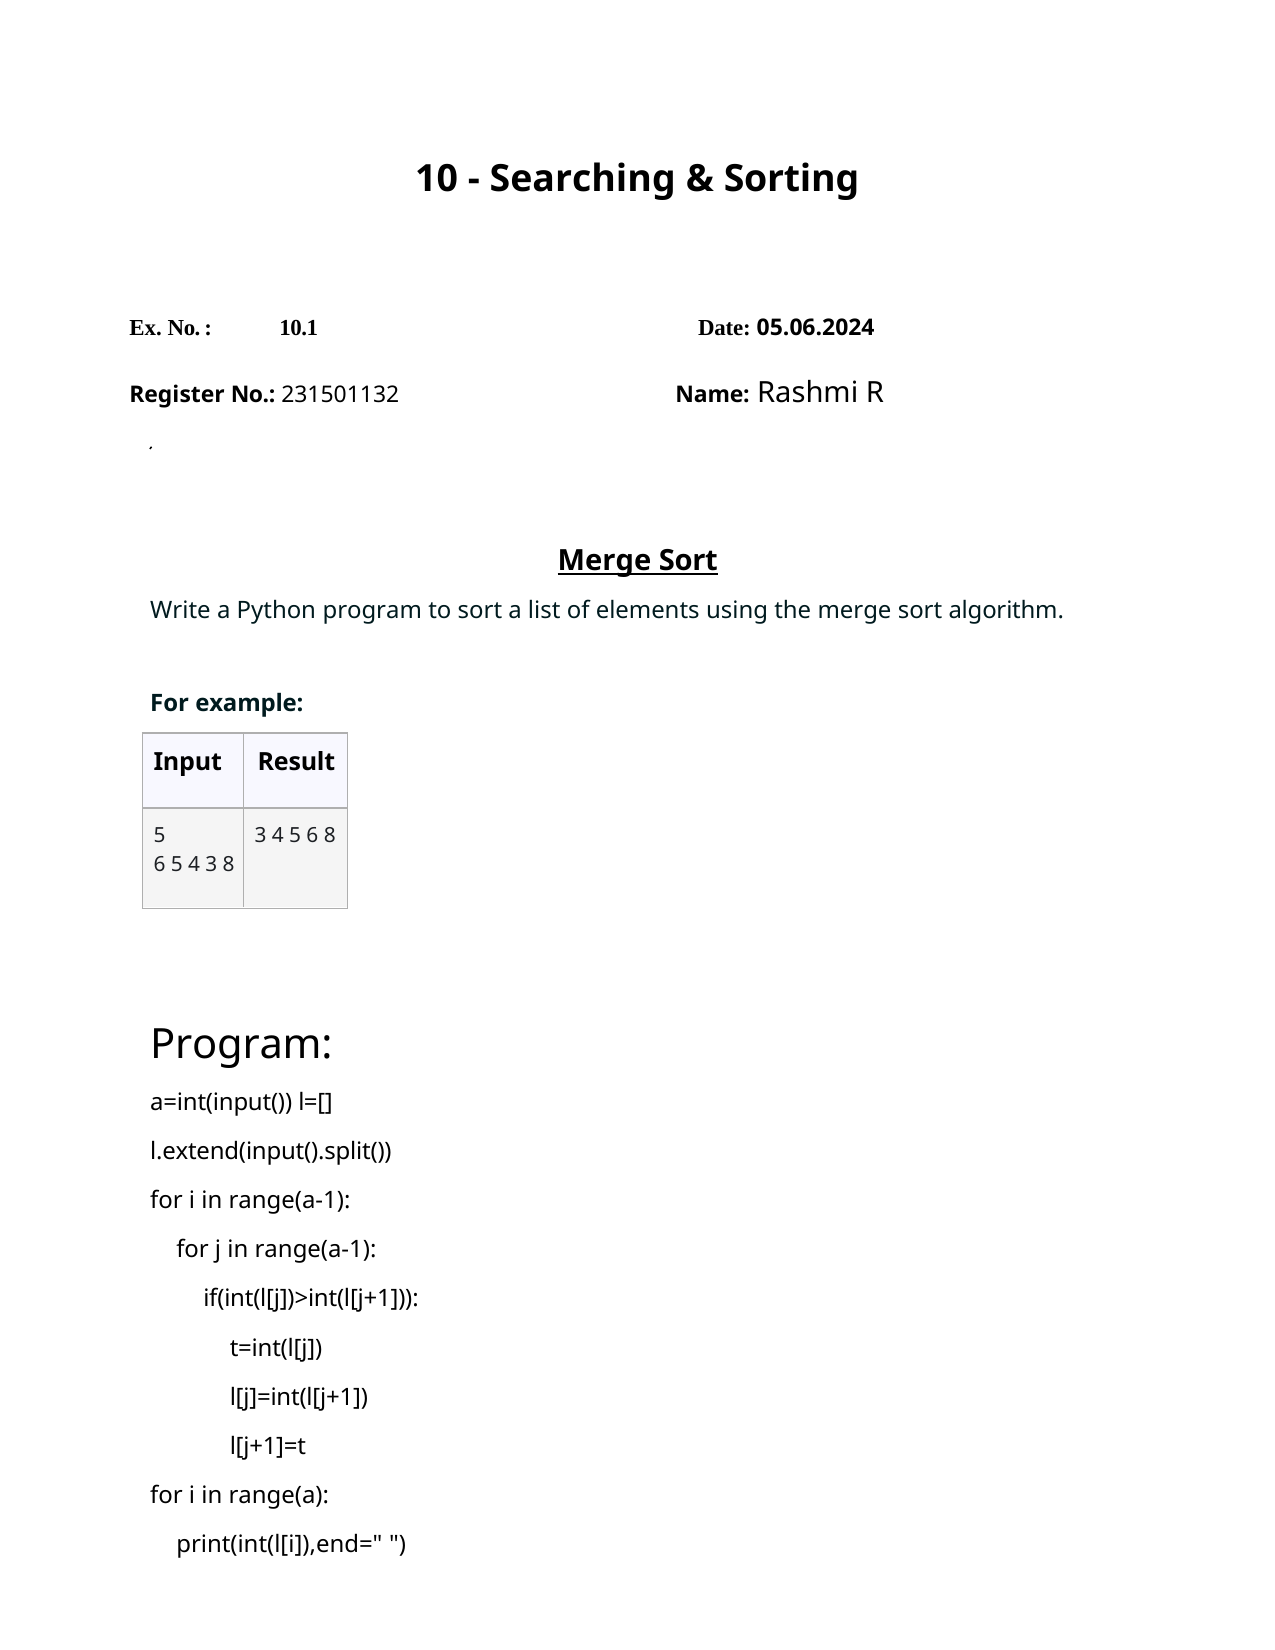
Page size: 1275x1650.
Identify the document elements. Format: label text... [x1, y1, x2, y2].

text l.extend(input().split()) for i in range(a-1): [150, 1134, 426, 1216]
table_cell 3 4 5 6 8 [244, 809, 347, 907]
text for i in range(a): print(int(l[i]),end=" ") [150, 1478, 426, 1560]
subtitle Merge Sort [140, 539, 1135, 579]
text Ex. No. : 10.1 Date: 05.06.2024 [129, 311, 1135, 342]
text a=int(input()) l=[] [150, 1084, 333, 1117]
subtitle Program: [150, 1013, 1135, 1070]
table_header Input [143, 734, 243, 807]
text for j in range(a-1): if(int(l[j])>int(l[j+1])): [176, 1232, 443, 1314]
text For example: [150, 685, 1135, 718]
text 10 - Searching & Sorting [140, 151, 1135, 202]
table_header Result [244, 734, 347, 807]
text Write a Python program to sort a list of elements using the merge sort algorithm. [150, 593, 1135, 626]
table_cell 5 6 5 4 3 8 [143, 809, 243, 907]
text Register No.: 231501132 Name: Rashmi R [129, 372, 1135, 411]
text t=int(l[j]) l[j]=int(l[j+1]) l[j+1]=t [229, 1330, 426, 1461]
